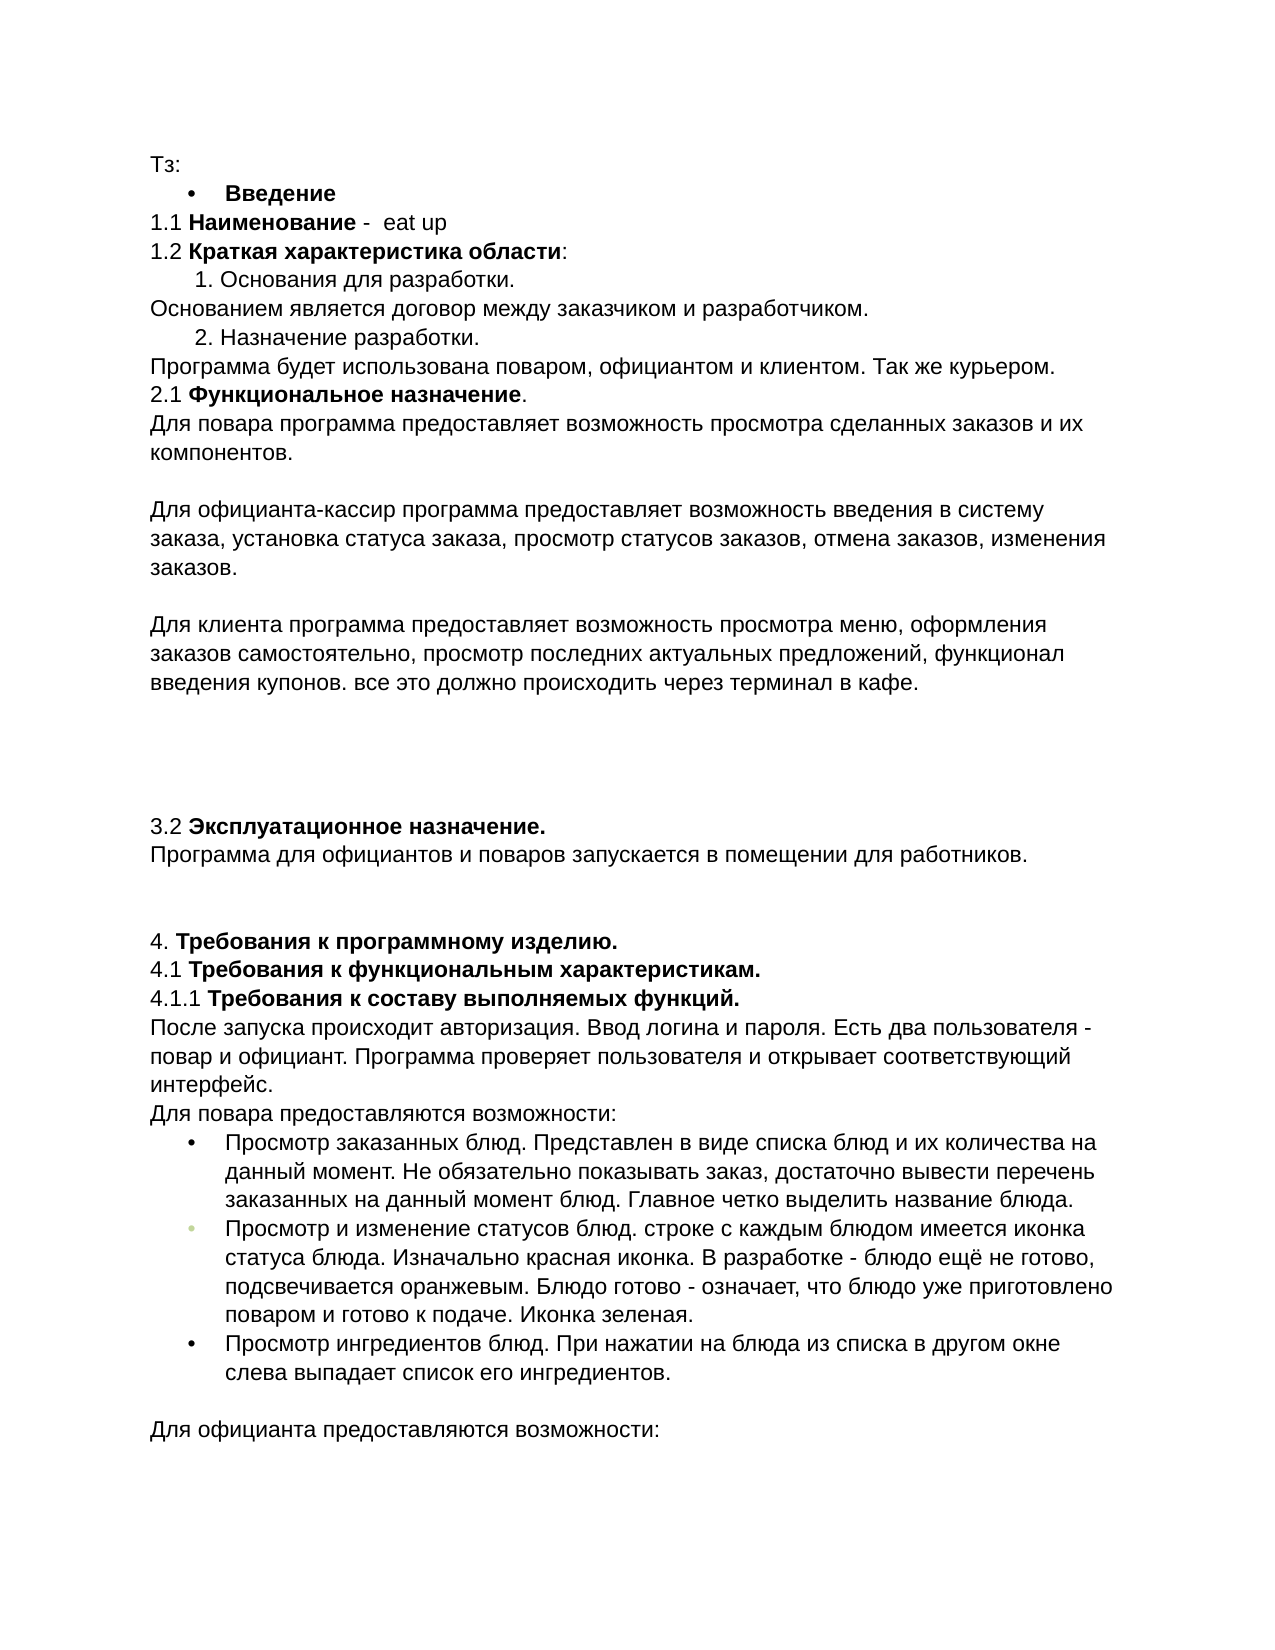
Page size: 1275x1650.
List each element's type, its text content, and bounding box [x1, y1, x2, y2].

text Основанием является договор между заказчиком и разработчиком. [150, 294, 1125, 322]
text 4.1.1 Требования к составу выполняемых функций. [150, 984, 1125, 1012]
text 4. Требования к программному изделию. [150, 926, 1125, 955]
text Программа будет использована поваром, официантом и клиентом. Так же курьером. [150, 351, 1125, 380]
text После запуска происходит авторизация. Ввод логина и пароля. Есть два пользователя - повар и официант. Программа проверяет пользователя и открывает соответствующий интерфейс. [150, 1012, 1125, 1099]
text 3.2 Эксплуатационное назначение. [150, 811, 1125, 840]
text 1. Основания для разработки. [150, 265, 1125, 294]
text Для официанта-кассир программа предоставляет возможность введения в систему заказа, установка статуса заказа, просмотр статусов заказов, отмена заказов, изменения заказов. [150, 495, 1125, 581]
text 1.2 Краткая характеристика области: [150, 236, 1125, 265]
list Просмотр ингредиентов блюд. При нажатии на блюда из списка в другом окне слева выпадает список его ингредиентов. [187, 1329, 1125, 1386]
list Просмотр заказанных блюд. Представлен в виде списка блюд и их количества на данный момент. Не обязательно показывать заказ, достаточно вывести перечень заказанных на данный момент блюд. Главное четко выделить название блюда. [187, 1127, 1125, 1214]
text Для клиента программа предоставляет возможность просмотра меню, оформления заказов самостоятельно, просмотр последних актуальных предложений, функционал введения купонов. все это должно происходить через терминал в кафе. [150, 610, 1125, 696]
text Программа для официантов и поваров запускается в помещении для работников. [150, 840, 1125, 869]
text Тз: [150, 150, 1125, 179]
text 2. Назначение разработки. [150, 322, 1125, 351]
text 2.1 Функциональное назначение. [150, 380, 1125, 409]
text Для повара программа предоставляет возможность просмотра сделанных заказов и их компонентов. [150, 409, 1125, 466]
list Просмотр и изменение статусов блюд. строке с каждым блюдом имеется иконка статуса блюда. Изначально красная иконка. В разработке - блюдо ещё не готово, подсвечивается оранжевым. Блюдо готово - означает, что блюдо уже приготовлено поваром и готово к подаче. Иконка зеленая. [187, 1214, 1125, 1329]
text Для официанта предоставляются возможности: [150, 1415, 1125, 1444]
text Для повара предоставляются возможности: [150, 1099, 1125, 1127]
text 4.1 Требования к функциональным характеристикам. [150, 955, 1125, 984]
text 1.1 Наименование - eat up [150, 207, 1125, 236]
list Введение [187, 179, 1125, 207]
